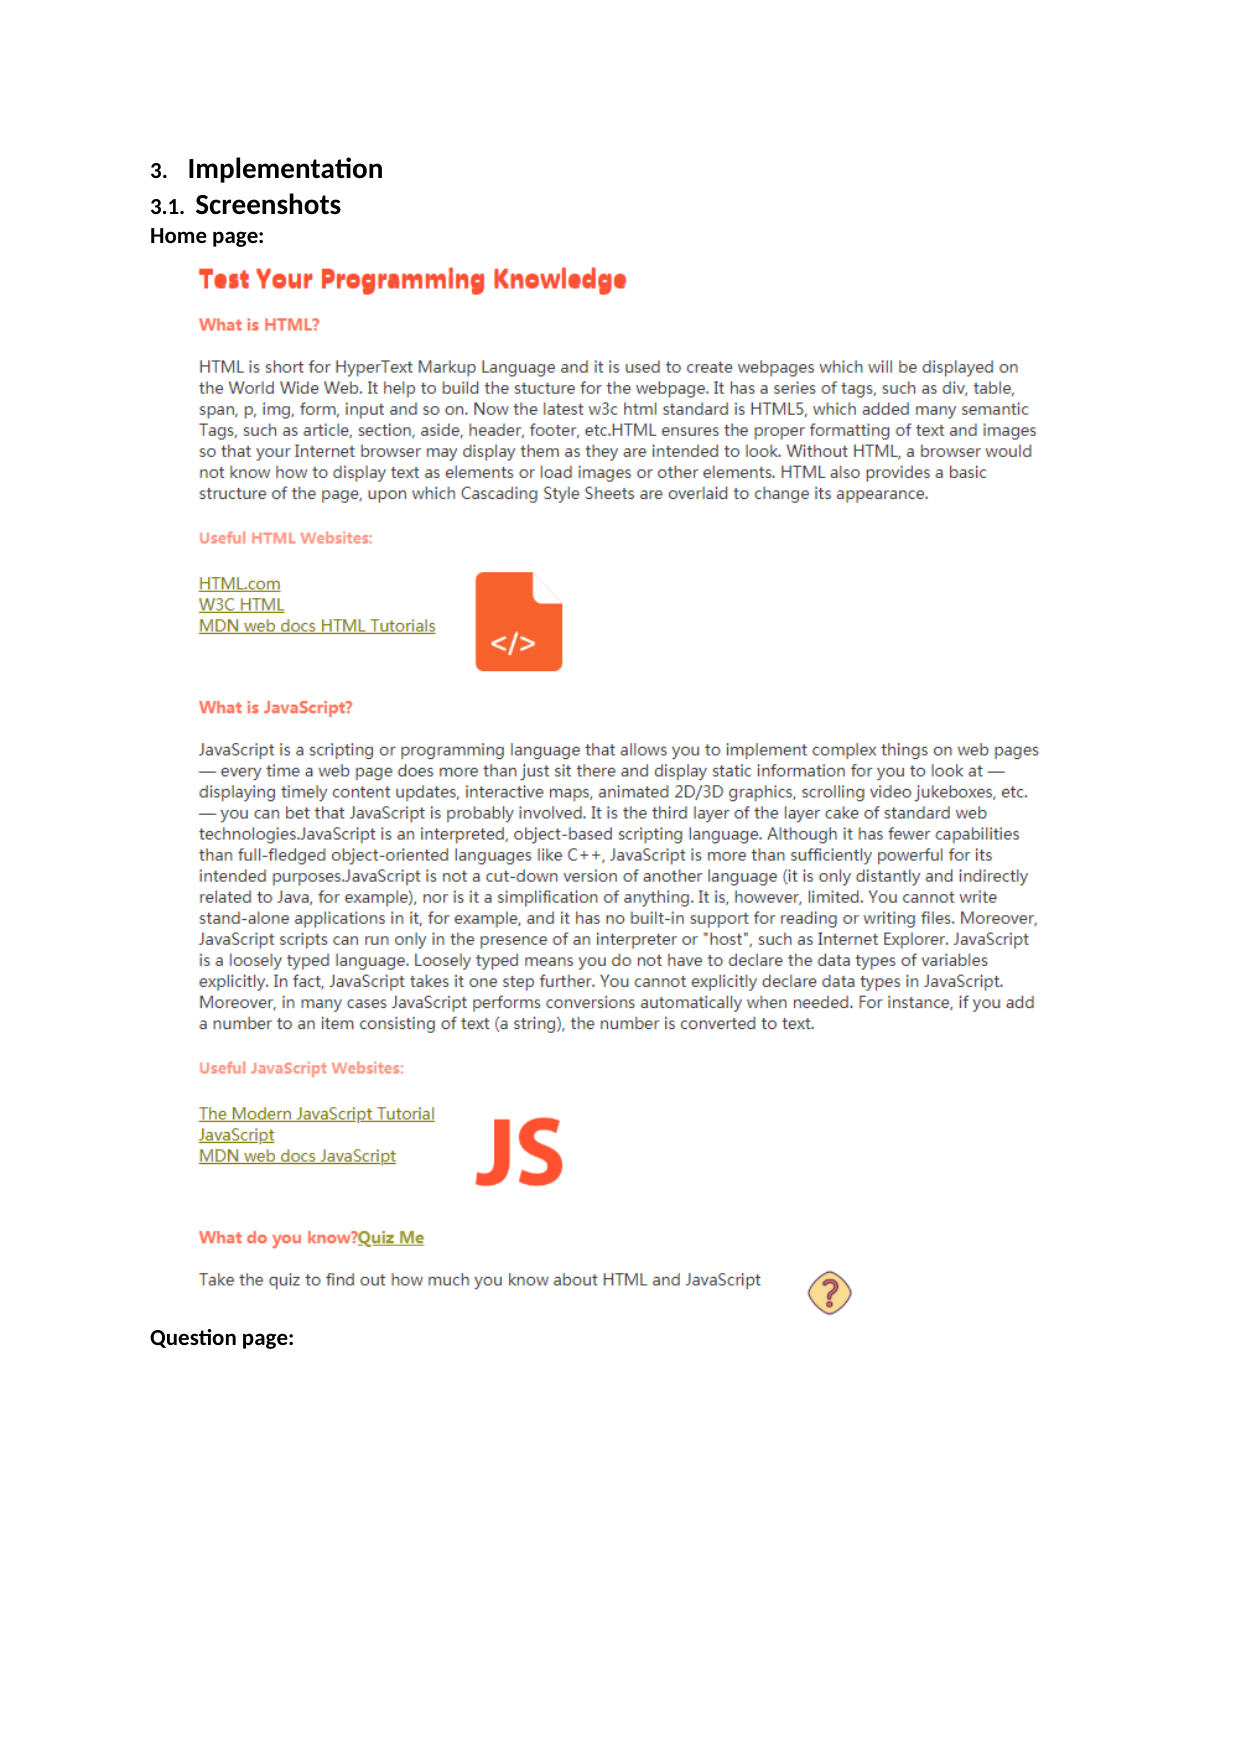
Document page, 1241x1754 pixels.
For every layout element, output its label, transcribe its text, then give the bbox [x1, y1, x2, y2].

text Screenshots [150, 186, 1090, 221]
picture [150, 249, 1090, 1324]
text Question page: [150, 1324, 1090, 1351]
list Implementation [150, 150, 1090, 186]
text Home page: [150, 221, 1090, 249]
